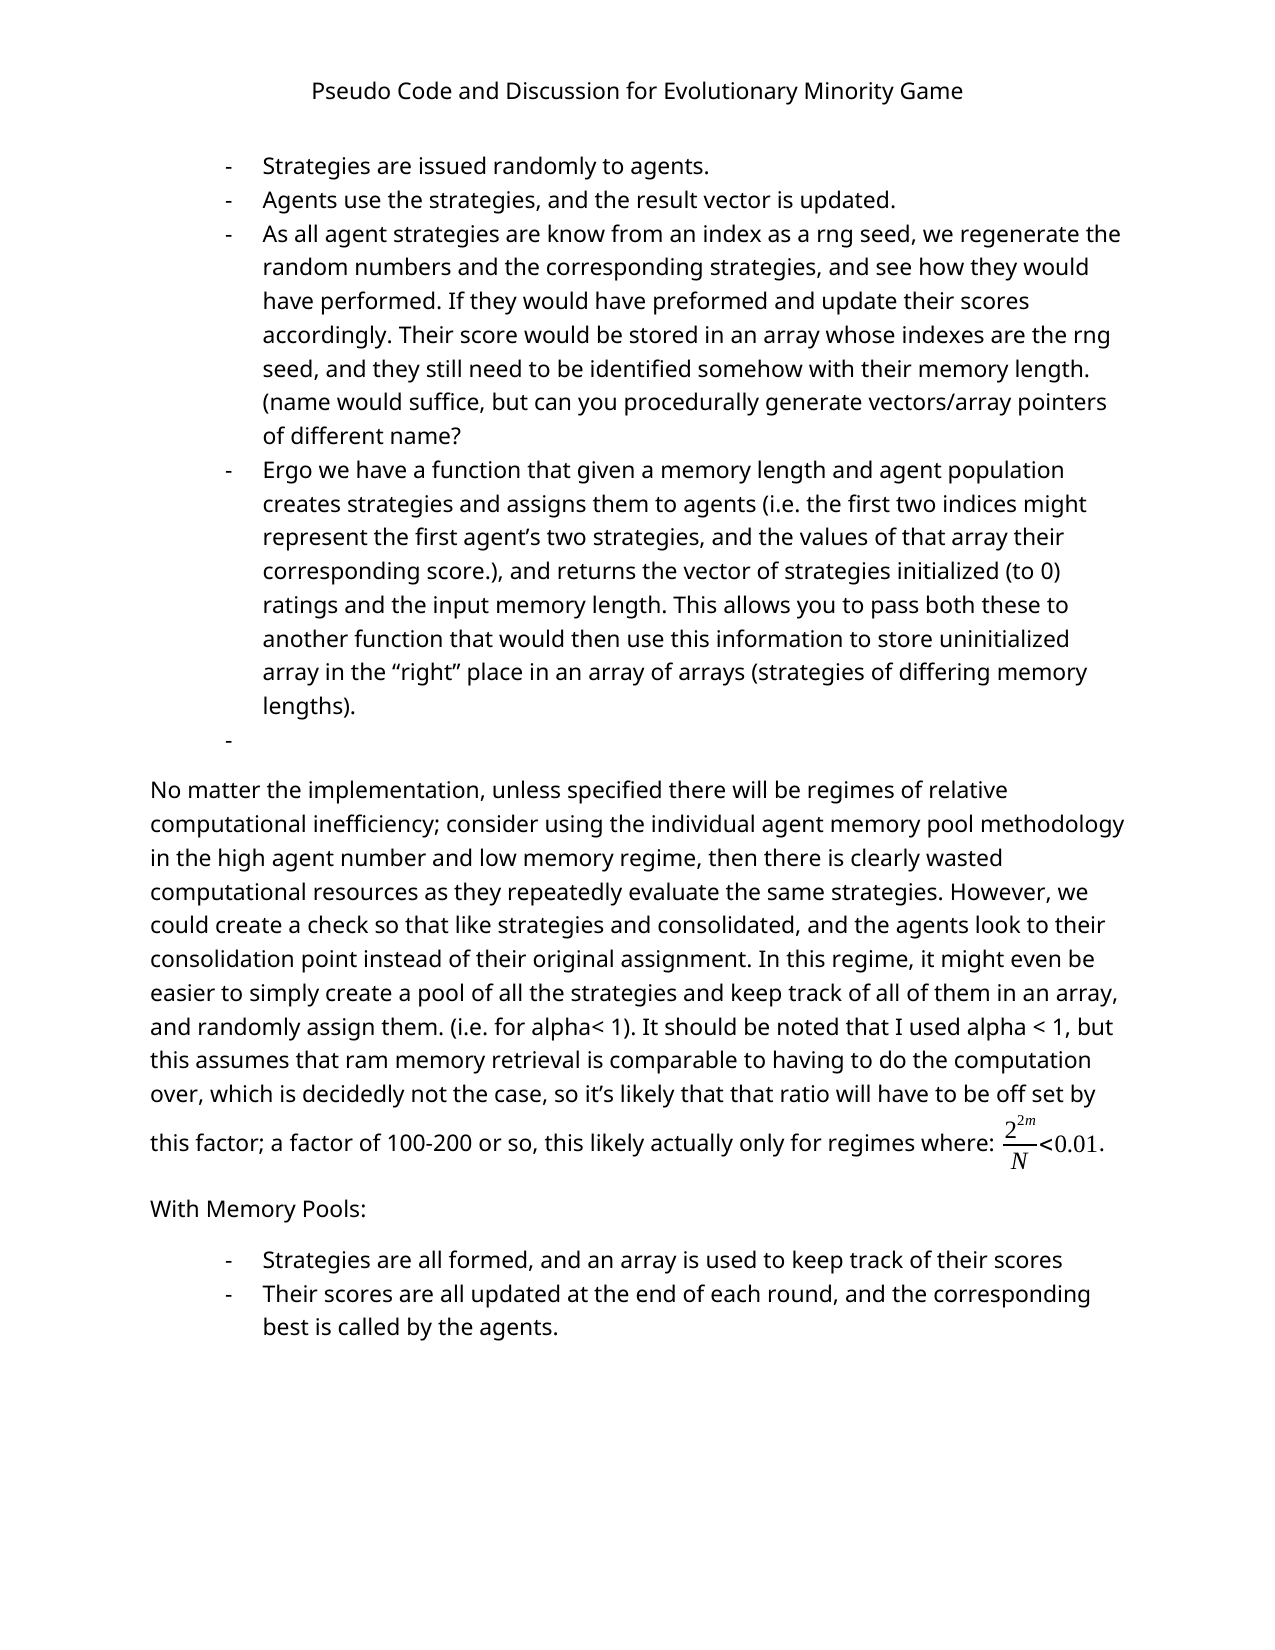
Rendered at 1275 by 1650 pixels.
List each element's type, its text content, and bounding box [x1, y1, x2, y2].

list Strategies are issued randomly to agents. [225, 150, 1125, 181]
list Ergo we have a function that given a memory length and agent population creates strategies and assigns them to agents (i.e. the first two indices might represent the first agent’s two strategies, and the values of that array their corresponding score.), and returns the vector of strategies initialized (to 0) ratings and the input memory length. This allows you to pass both these to another function that would then use this information to store uninitialized array in the “right” place in an array of arrays (strategies of differing memory lengths). [225, 454, 1125, 721]
text With Memory Pools: [150, 1193, 1125, 1224]
list As all agent strategies are know from an index as a rng seed, we regenerate the random numbers and the corresponding strategies, and see how they would have performed. If they would have preformed and update their scores accordingly. Their score would be stored in an array whose indexes are the rng seed, and they still need to be identified somehow with their memory length. (name would suffice, but can you procedurally generate vectors/array pointers of different name? [225, 217, 1125, 451]
list Agents use the strategies, and the result vector is updated. [225, 184, 1125, 215]
list Strategies are all formed, and an array is used to keep track of their scores [225, 1244, 1125, 1275]
list Their scores are all updated at the end of each round, and the corresponding best is called by the agents. [225, 1277, 1125, 1342]
text No matter the implementation, unless specified there will be regimes of relative computational inefficiency; consider using the individual agent memory pool methodology in the high agent number and low memory regime, then there is clearly wasted computational resources as they repeatedly evaluate the same strategies. However, we could create a check so that like strategies and consolidated, and the agents look to their consolidation point instead of their original assignment. In this regime, it might even be easier to simply create a pool of all the strategies and keep track of all of them in an array, and randomly assign them. (i.e. for alpha< 1). It should be noted that I used alpha < 1, but this assumes that ram memory retrieval is comparable to having to do the computation over, which is decidedly not the case, so it’s likely that that ratio will have to be off set by this factor; a factor of 100-200 or so, this likely actually only for regimes where: . [150, 774, 1125, 1174]
